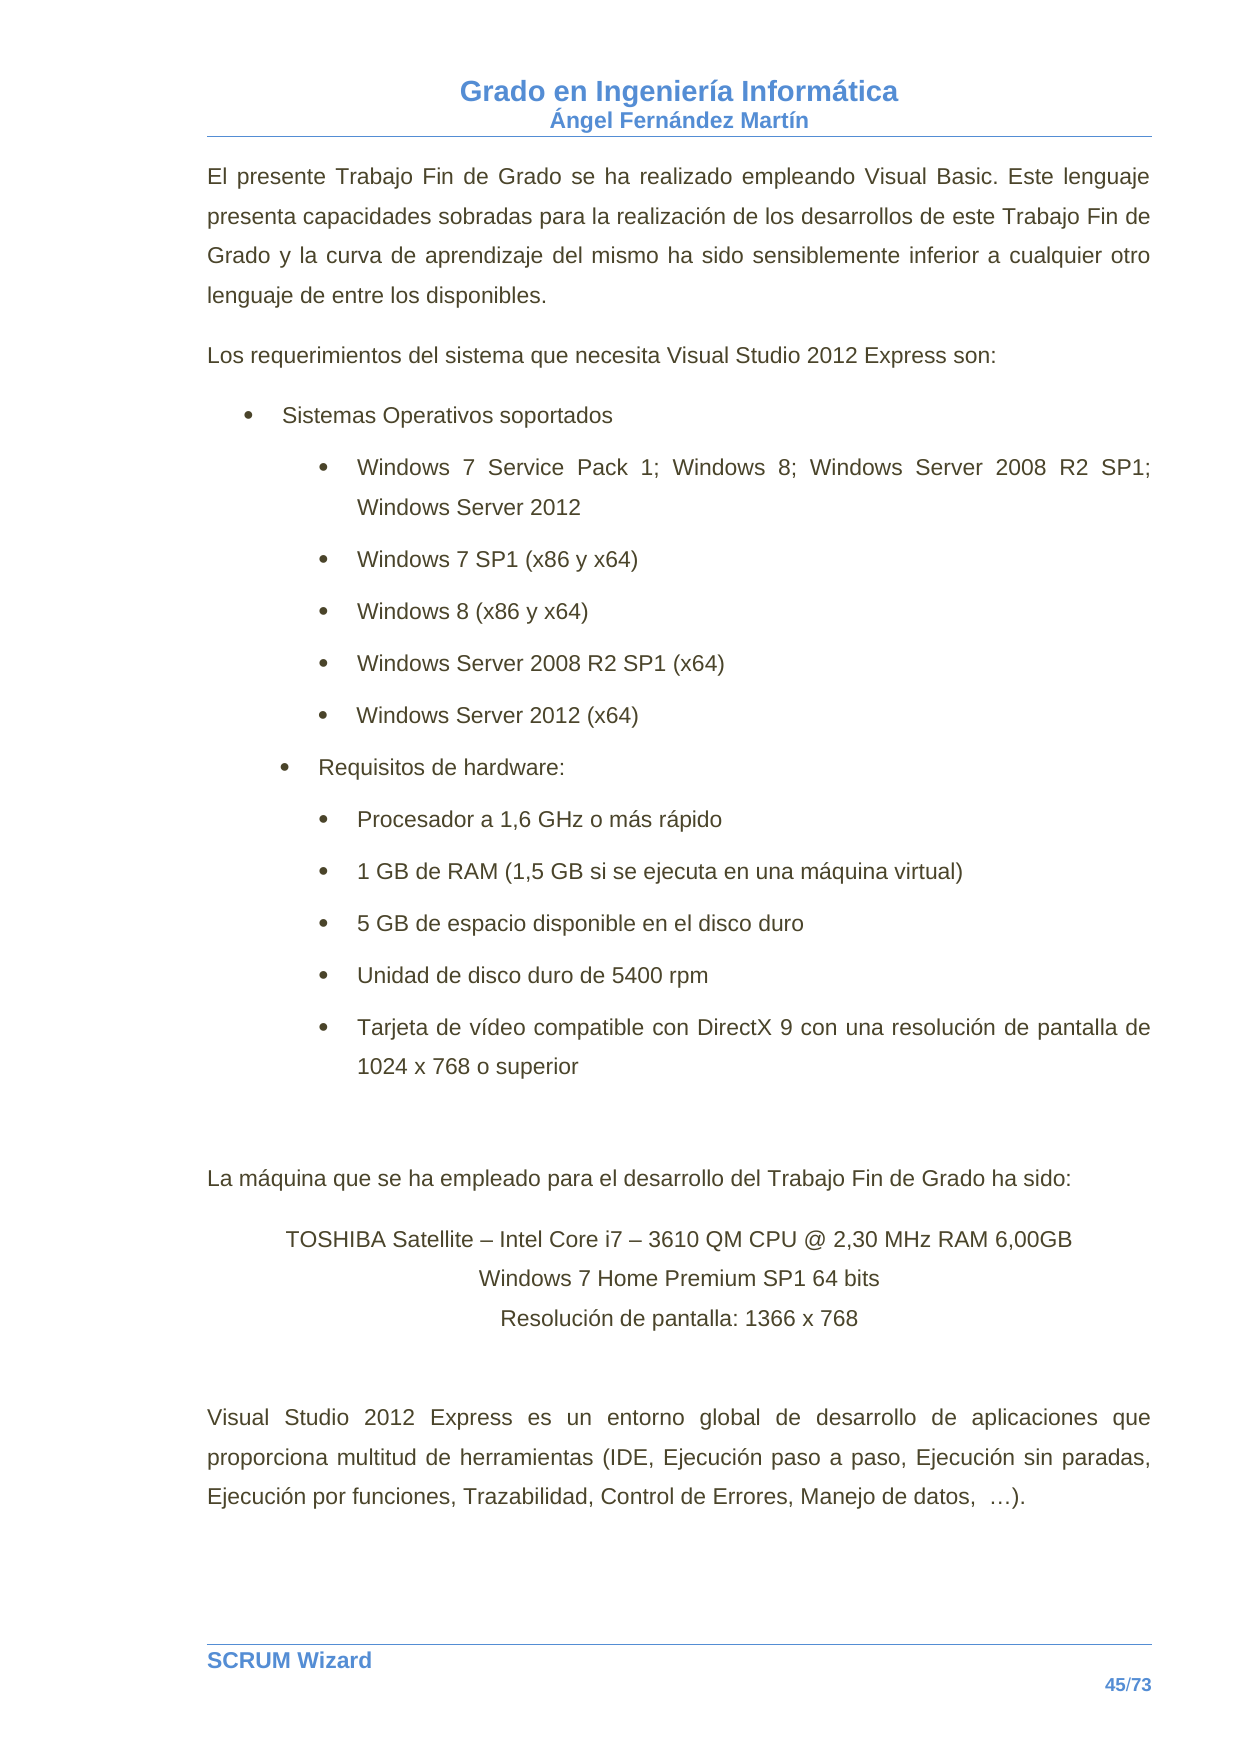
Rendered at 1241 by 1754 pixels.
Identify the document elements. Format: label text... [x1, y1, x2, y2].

list Sistemas Operativos soportados [244, 402, 1152, 429]
text Los requerimientos del sistema que necesita Visual Studio 2012 Express son: [207, 342, 1152, 368]
list 5 GB de espacio disponible en el disco duro [319, 909, 1152, 936]
list Tarjeta de vídeo compatible con DirectX 9 con una resolución de pantalla de 1024 x 768 o superior [319, 1013, 1152, 1079]
list Windows 8 (x86 y x64) [319, 598, 1152, 624]
text La máquina que se ha empleado para el desarrollo del Trabajo Fin de Grado ha sido: [207, 1165, 1152, 1192]
list Windows Server 2008 R2 SP1 (x64) [319, 650, 1152, 676]
list 1 GB de RAM (1,5 GB si se ejecuta en una máquina virtual) [319, 858, 1152, 884]
text Windows 7 Home Premium SP1 64 bits [207, 1265, 1152, 1291]
text TOSHIBA Satellite – Intel Core i7 – 3610 QM CPU @ 2,30 MHz RAM 6,00GB [207, 1226, 1152, 1252]
list Windows Server 2012 (x64) [319, 702, 1152, 728]
list Unidad de disco duro de 5400 rpm [319, 962, 1152, 988]
text Resolución de pantalla: 1366 x 768 [207, 1304, 1152, 1331]
text El presente Trabajo Fin de Grado se ha realizado empleando Visual Basic. Este lenguaje presenta capacidades sobradas para la realización de los desarrollos de este Trabajo Fin de Grado y la curva de aprendizaje del mismo ha sido sensiblemente inferior a cualquier otro lenguaje de entre los disponibles. [207, 163, 1152, 308]
text Visual Studio 2012 Express es un entorno global de desarrollo de aplicaciones que proporciona multitud de herramientas (IDE, Ejecución paso a paso, Ejecución sin paradas, Ejecución por funciones, Trazabilidad, Control de Errores, Manejo de datos, …). [207, 1404, 1152, 1510]
list Requisitos de hardware: [281, 754, 1152, 780]
list Procesador a 1,6 GHz o más rápido [319, 806, 1152, 832]
list Windows 7 SP1 (x86 y x64) [319, 546, 1152, 572]
list Windows 7 Service Pack 1; Windows 8; Windows Server 2008 R2 SP1; Windows Server 2012 [319, 454, 1152, 520]
